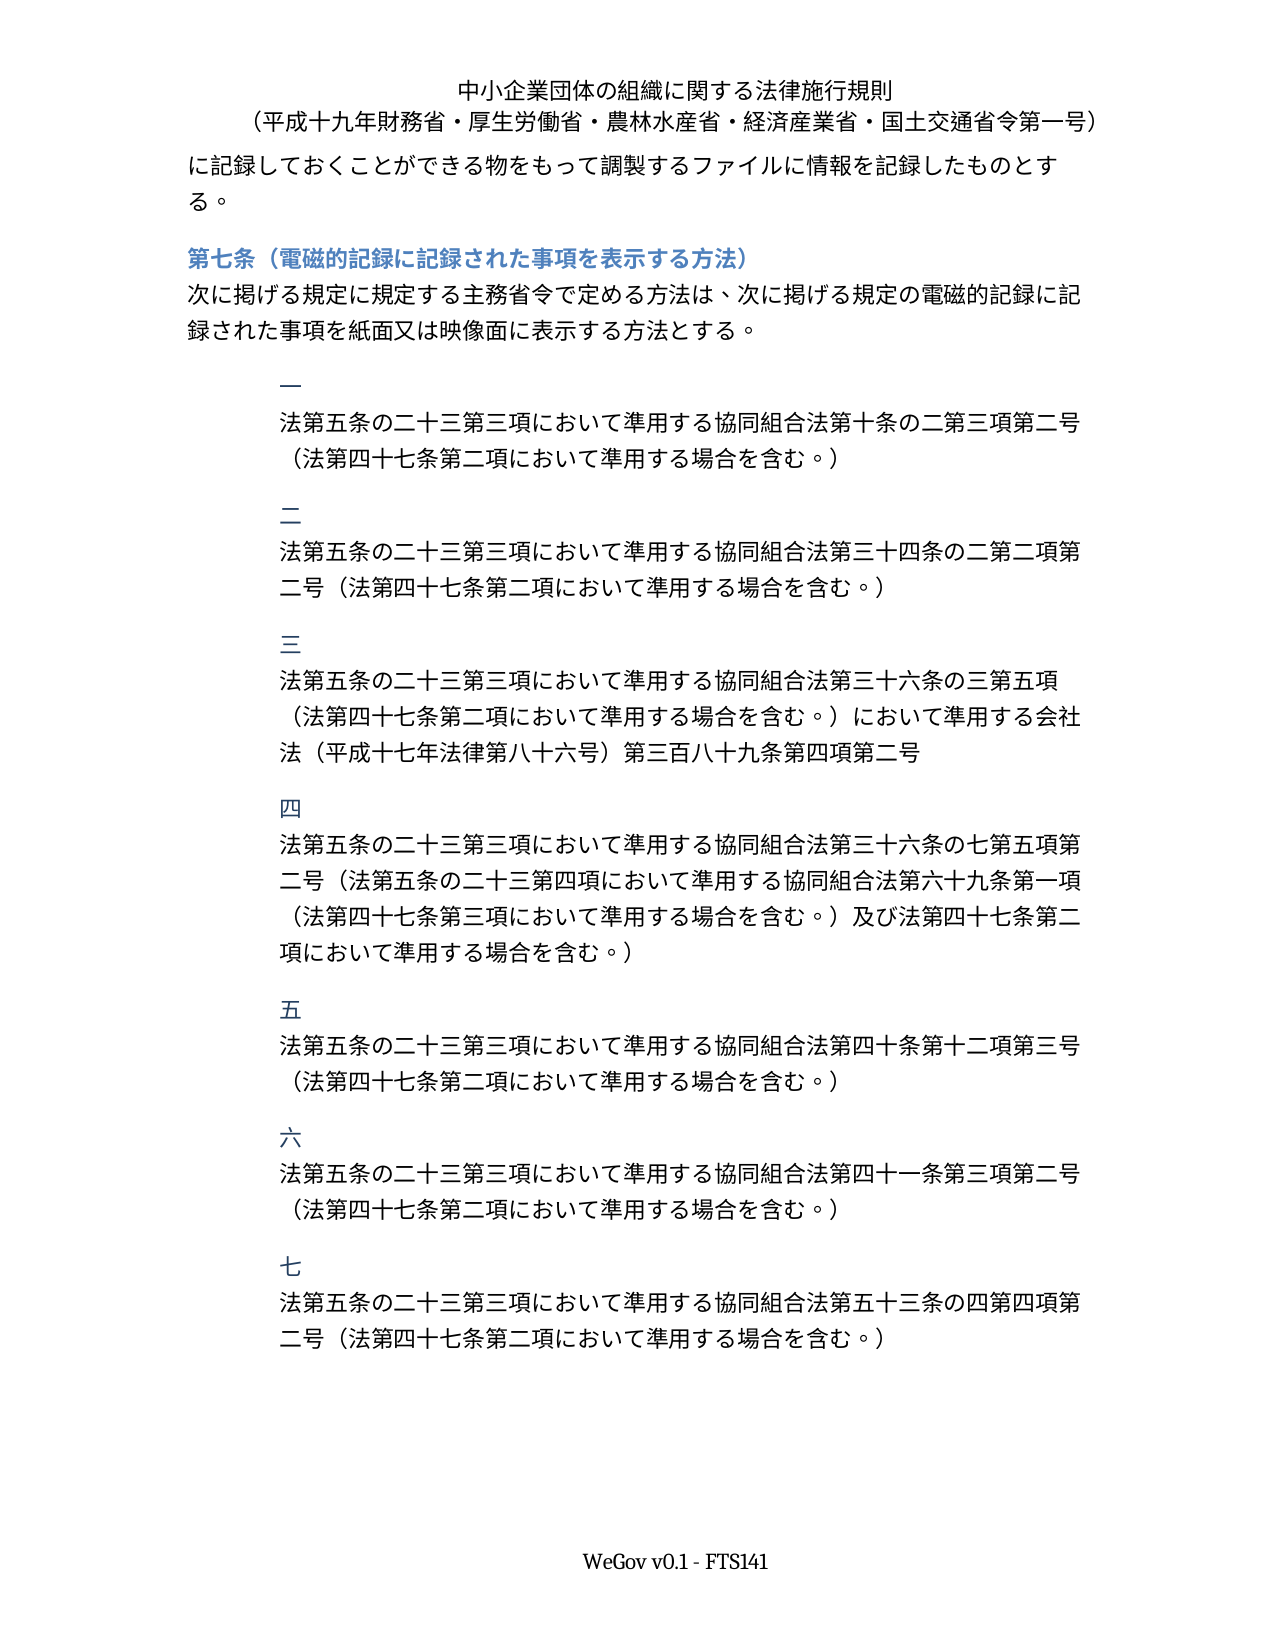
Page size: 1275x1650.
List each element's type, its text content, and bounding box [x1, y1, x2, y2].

text 法第五条の二十三第三項において準用する協同組合法第三十六条の三第五項（法第四十七条第二項において準用する場合を含む。）において準用する会社法（平成十七年法律第八十六号）第三百八十九条第四項第二号 [279, 664, 1087, 768]
text 法第五条の二十三第三項において準用する協同組合法第四十一条第三項第二号（法第四十七条第二項において準用する場合を含む。） [279, 1158, 1087, 1226]
subtitle 三 [279, 629, 1087, 660]
subtitle 五 [279, 994, 1087, 1025]
text 法第五条の二十三第三項において準用する協同組合法第三十四条の二第二項第二号（法第四十七条第二項において準用する場合を含む。） [279, 536, 1087, 603]
subtitle 四 [279, 793, 1087, 824]
subtitle 第七条（電磁的記録に記録された事項を表示する方法） [187, 243, 1087, 274]
text 次に掲げる規定に規定する主務省令で定める方法は、次に掲げる規定の電磁的記録に記録された事項を紙面又は映像面に表示する方法とする。 [187, 279, 1087, 346]
text 法第五条の二十三第三項において準用する協同組合法第五十三条の四第四項第二号（法第四十七条第二項において準用する場合を含む。） [279, 1287, 1087, 1354]
subtitle 一 [279, 371, 1087, 403]
subtitle 七 [279, 1251, 1087, 1282]
text 法第五条の二十三第三項において準用する協同組合法第四十条第十二項第三号（法第四十七条第二項において準用する場合を含む。） [279, 1030, 1087, 1097]
subtitle 六 [279, 1122, 1087, 1154]
text 法第五条の二十三第三項において準用する協同組合法第三十六条の七第五項第二号（法第五条の二十三第四項において準用する協同組合法第六十九条第一項（法第四十七条第三項において準用する場合を含む。）及び法第四十七条第二項において準用する場合を含む。） [279, 829, 1087, 968]
subtitle 二 [279, 500, 1087, 531]
text 法第五条の二十三第三項において準用する協同組合法第十条の二第三項第二号（法第四十七条第二項において準用する場合を含む。） [279, 407, 1087, 474]
